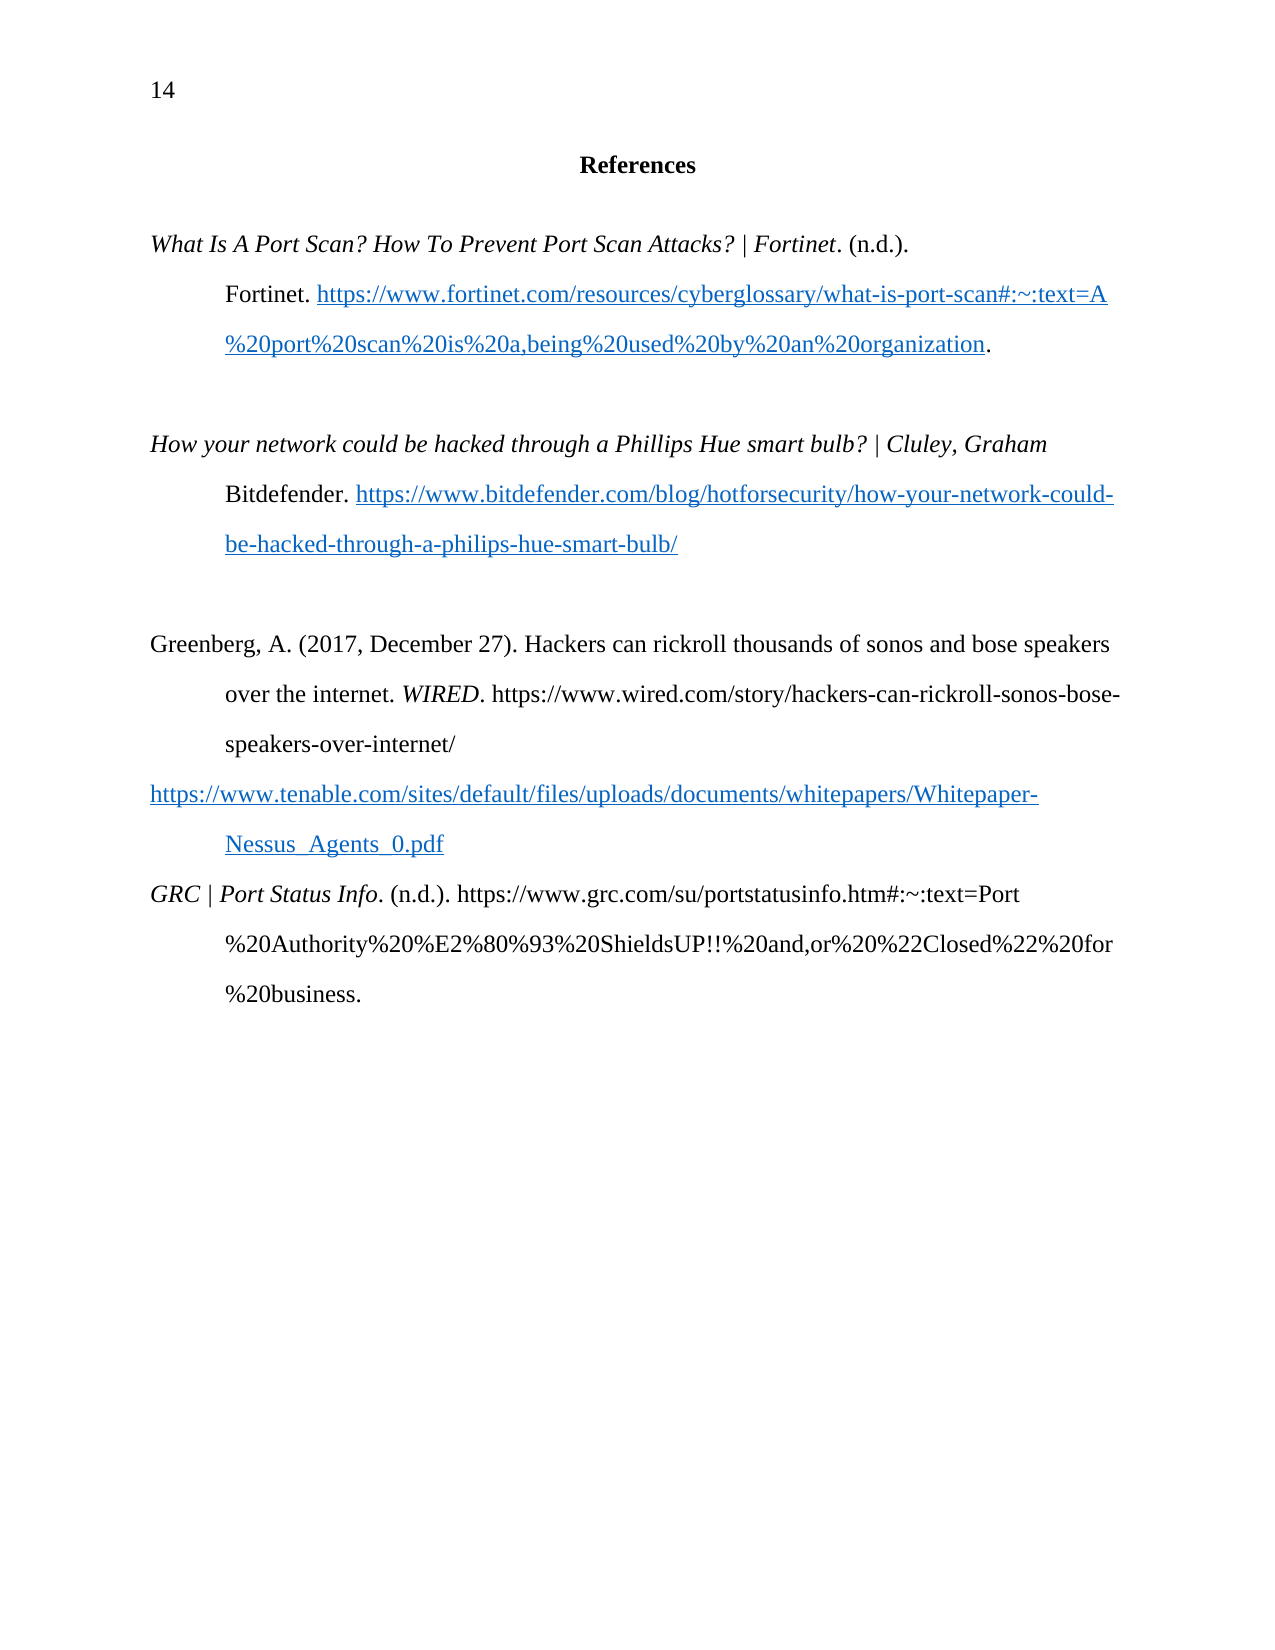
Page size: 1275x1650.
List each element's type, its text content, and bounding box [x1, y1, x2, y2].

text https://www.tenable.com/sites/default/files/uploads/documents/whitepapers/Whitepaper-Nessus_Agents_0.pdf [150, 757, 1125, 857]
text GRC | Port Status Info. (n.d.). https://www.grc.com/su/portstatusinfo.htm#:~:text=Port%20Authority%20%E2%80%93%20ShieldsUP!!%20and,or%20%22Closed%22%20for%20business. [150, 857, 1125, 1007]
text How your network could be hacked through a Phillips Hue smart bulb? | Cluley, Graham Bitdefender. https://www.bitdefender.com/blog/hotforsecurity/how-your-network-could-be-hacked-through-a-philips-hue-smart-bulb/ [150, 407, 1125, 557]
text References [150, 150, 1125, 179]
text Greenberg, A. (2017, December 27). Hackers can rickroll thousands of sonos and bose speakers over the internet. WIRED. https://www.wired.com/story/hackers-can-rickroll-sonos-bose-speakers-over-internet/ [150, 607, 1125, 757]
text What Is A Port Scan? How To Prevent Port Scan Attacks? | Fortinet. (n.d.). Fortinet. https://www.fortinet.com/resources/cyberglossary/what-is-port-scan#:~:text=A%20port%20scan%20is%20a,being%20used%20by%20an%20organization. [150, 207, 1125, 357]
